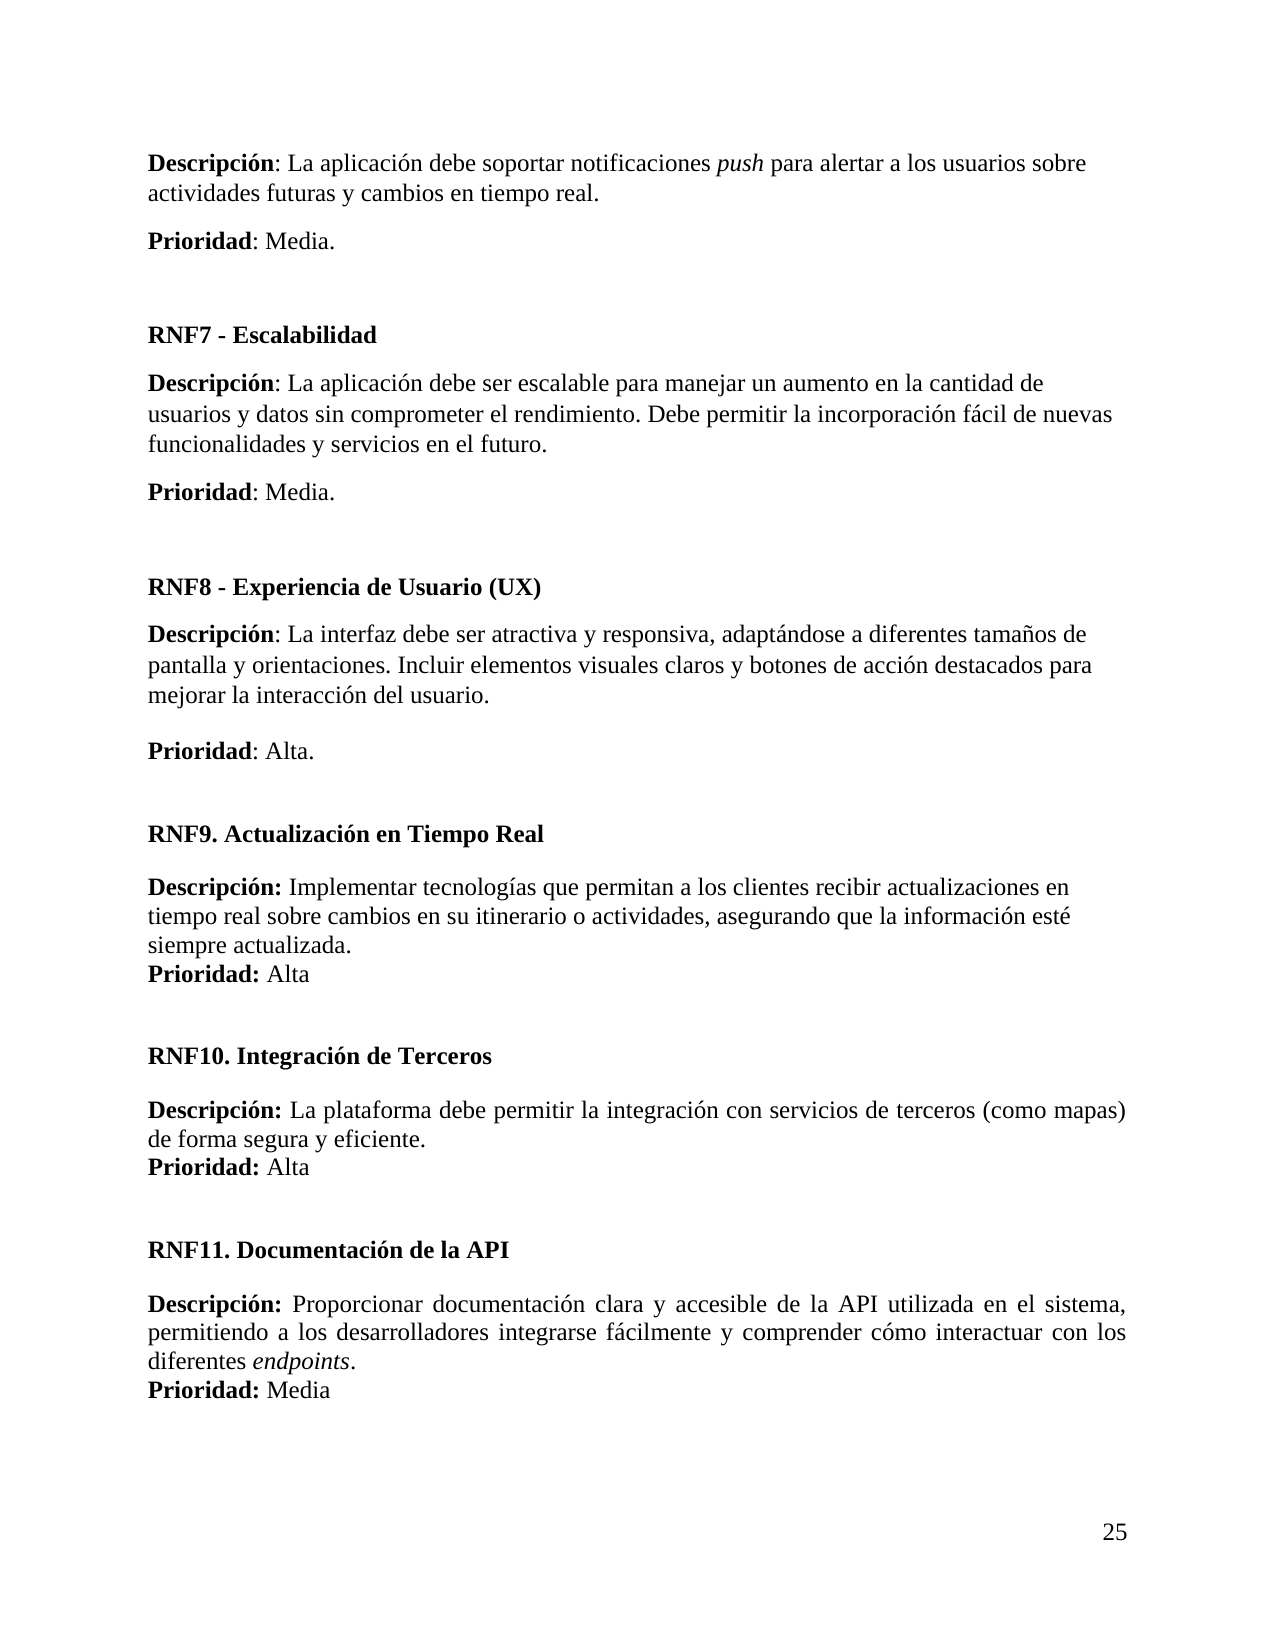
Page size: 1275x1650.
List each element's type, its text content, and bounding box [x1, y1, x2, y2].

text RNF7 - Escalabilidad [148, 321, 1127, 349]
text Descripción: La plataforma debe permitir la integración con servicios de terceros (como mapas) de forma segura y eficiente. [148, 1095, 1127, 1152]
text Prioridad: Media. [148, 226, 1127, 254]
text Prioridad: Alta. [148, 736, 1127, 765]
text Descripción: La aplicación debe ser escalable para manejar un aumento en la cantidad de usuarios y datos sin comprometer el rendimiento. Debe permitir la incorporación fácil de nuevas funcionalidades y servicios en el futuro. [148, 368, 1127, 458]
text Descripción: La interfaz debe ser atractiva y responsiva, adaptándose a diferentes tamaños de pantalla y orientaciones. Incluir elementos visuales claros y botones de acción destacados para mejorar la interacción del usuario. [148, 619, 1127, 709]
text RNF9. Actualización en Tiempo Real [148, 790, 1127, 847]
text RNF11. Documentación de la API [148, 1235, 1127, 1264]
text Prioridad: Alta [148, 959, 1127, 987]
text Descripción: Proporcionar documentación clara y accesible de la API utilizada en el sistema, permitiendo a los desarrolladores integrarse fácilmente y comprender cómo interactuar con los diferentes endpoints. [148, 1289, 1127, 1375]
text RNF8 - Experiencia de Usuario (UX) [148, 572, 1127, 600]
text Descripción: La aplicación debe soportar notificaciones push para alertar a los usuarios sobre actividades futuras y cambios en tiempo real. [148, 148, 1127, 207]
text Prioridad: Alta [148, 1152, 1127, 1181]
text Descripción: Implementar tecnologías que permitan a los clientes recibir actualizaciones en tiempo real sobre cambios en su itinerario o actividades, asegurando que la información esté siempre actualizada. [148, 872, 1127, 959]
text Prioridad: Media. [148, 477, 1127, 506]
text RNF10. Integración de Terceros [148, 1041, 1127, 1070]
text Prioridad: Media [148, 1375, 1127, 1404]
